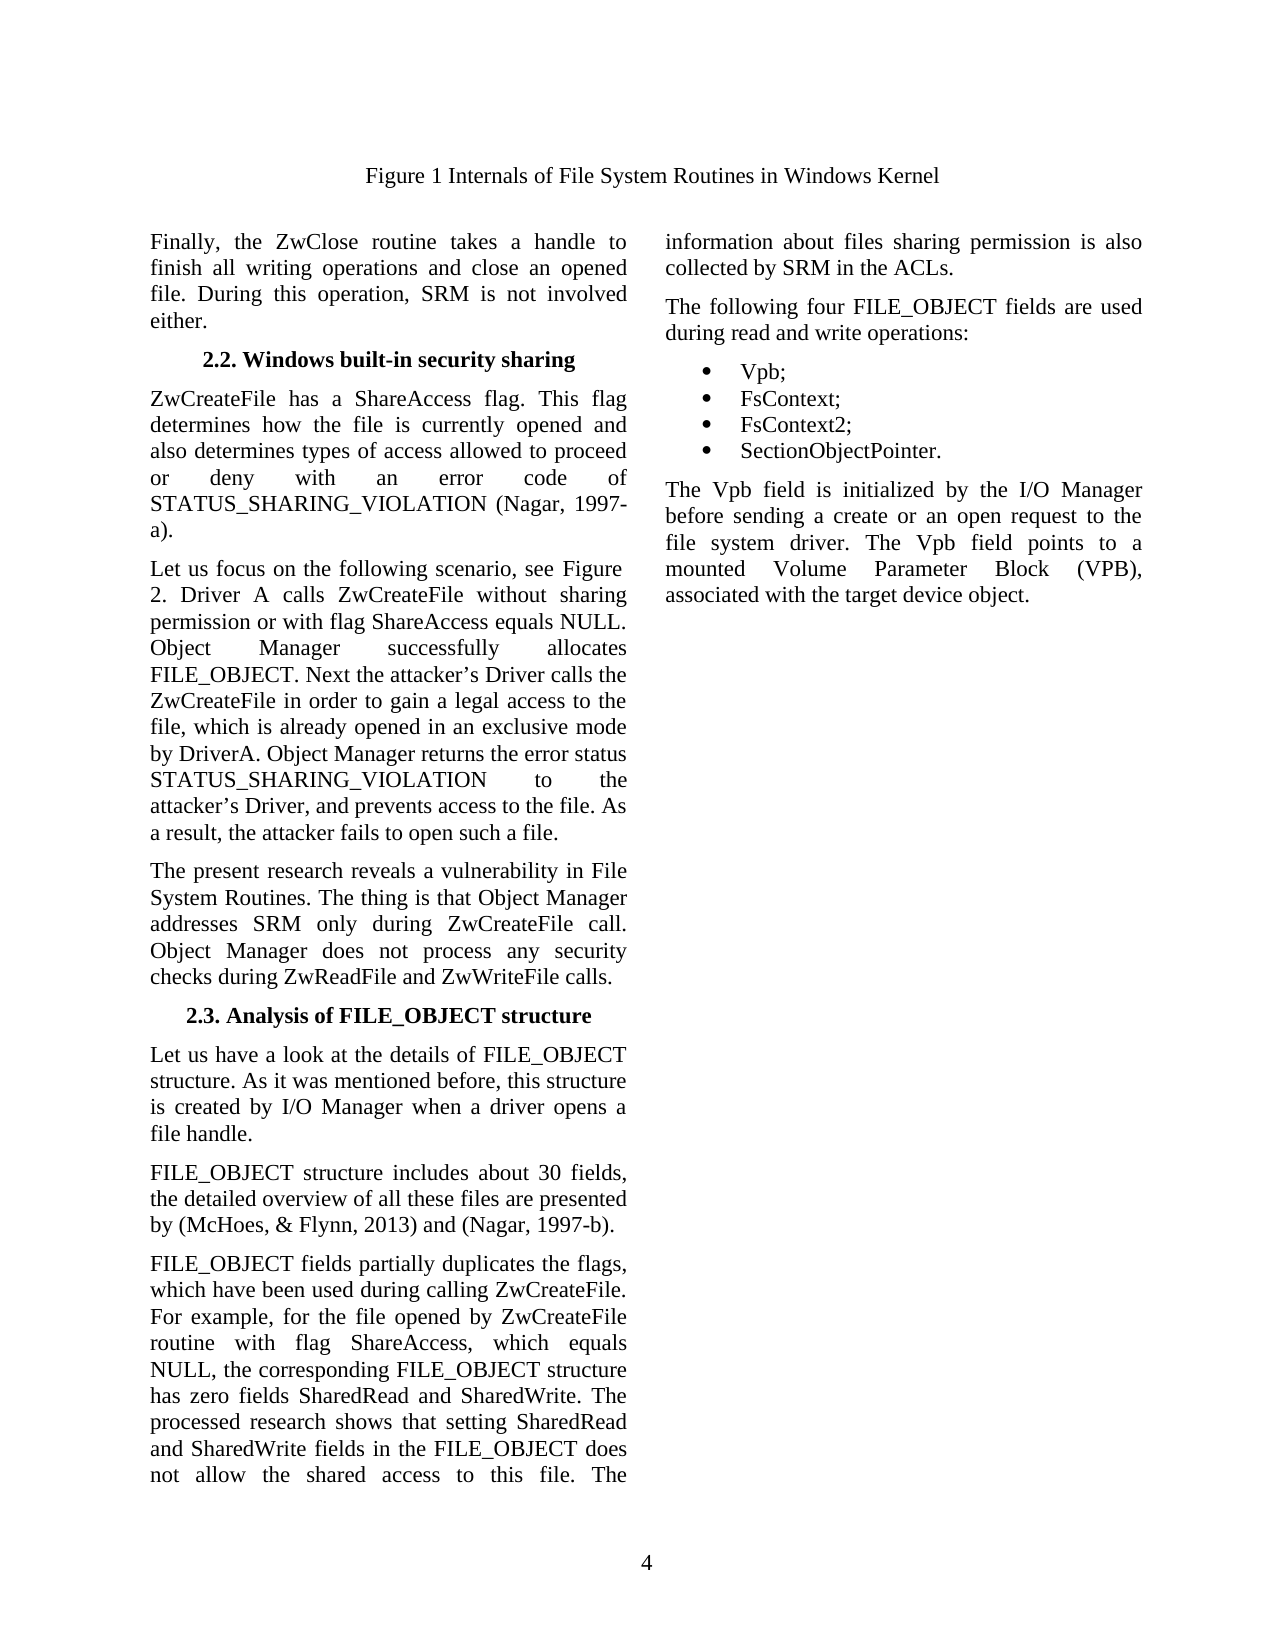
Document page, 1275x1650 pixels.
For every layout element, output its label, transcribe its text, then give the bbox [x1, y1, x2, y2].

list Vpb; [703, 358, 1143, 384]
text The Vpb field is initialized by the I/O Manager before sending a create or an open request to the file system driver. The Vpb field points to a mounted Volume Parameter Block (VPB), associated with the target device object. [665, 476, 1143, 608]
text Finally, the ZwClose routine takes a handle to finish all writing operations and close an opened file. During this operation, SRM is not involved either. [150, 228, 628, 333]
text FILE_OBJECT structure includes about 30 fields, the detailed overview of all these files are presented by (McHoes, & Flynn, 2013) and (Nagar, 1997-b). [150, 1159, 628, 1238]
text ZwCreateFile has a ShareAccess flag. This flag determines how the file is currently opened and also determines types of access allowed to proceed or deny with an error code of STATUS_SHARING_VIOLATION (Nagar, 1997-a). [150, 384, 628, 543]
text Let us focus on the following scenario, see Figure 2. Driver A calls ZwCreateFile without sharing permission or with flag ShareAccess equals NULL. Object Manager successfully allocates FILE_OBJECT. Next the attacker’s Driver calls the ZwCreateFile in order to gain a legal access to the file, which is already opened in an exclusive mode by DriverA. Object Manager returns the error status STATUS_SHARING_VIOLATION to the attacker’s Driver, and prevents access to the file. As a result, the attacker fails to open such a file. [150, 555, 628, 845]
text FILE_OBJECT fields partially duplicates the flags, which have been used during calling ZwCreateFile. For example, for the file opened by ZwCreateFile routine with flag ShareAccess, which equals NULL, the corresponding FILE_OBJECT structure has zero fields SharedRead and SharedWrite. The processed research shows that setting SharedRead and SharedWrite fields in the FILE_OBJECT does not allow the shared access to this file. The information about files sharing permission is also collected by SRM in the ACLs. [150, 1250, 628, 1487]
text The following four FILE_OBJECT fields are used during read and write operations: [665, 293, 1143, 346]
subtitle 2.3. Analysis of FILE_OBJECT structure [150, 1002, 628, 1028]
list FsContext; [703, 384, 1143, 411]
text Let us have a look at the details of FILE_OBJECT structure. As it was mentioned before, this structure is created by I/O Manager when a driver opens a file handle. [150, 1041, 628, 1146]
subtitle 2.2. Windows built-in security sharing [150, 346, 628, 372]
table_cell [139, 150, 1166, 189]
list FsContext2; [703, 411, 1143, 437]
list SectionObjectPointer. [703, 437, 1143, 464]
text The present research reveals a vulnerability in File System Routines. The thing is that Object Manager addresses SRM only during ZwCreateFile call. Object Manager does not process any security checks during ZwReadFile and ZwWriteFile calls. [150, 858, 628, 989]
